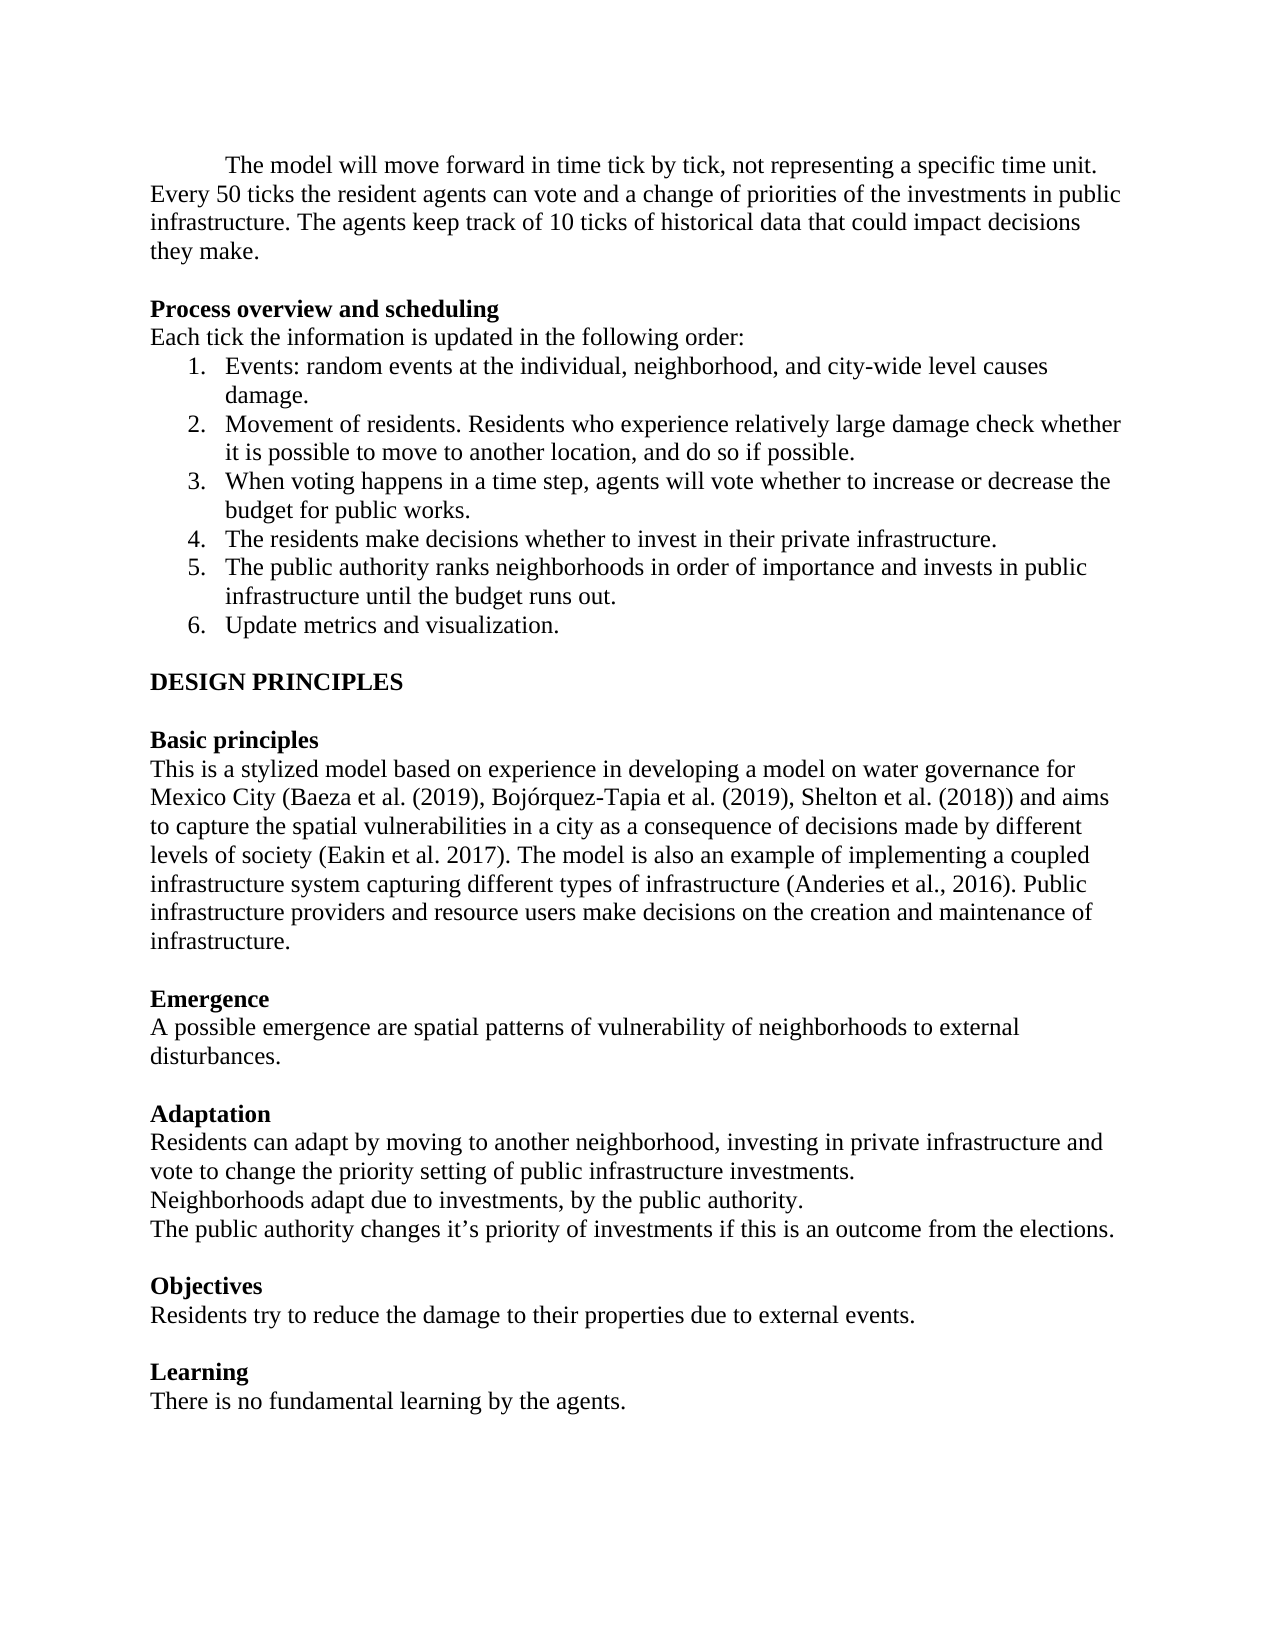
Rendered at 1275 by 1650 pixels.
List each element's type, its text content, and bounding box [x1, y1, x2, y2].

text Neighborhoods adapt due to investments, by the public authority. [150, 1185, 1125, 1214]
text Objectives [150, 1271, 1125, 1300]
text Emergence [150, 984, 1125, 1012]
text A possible emergence are spatial patterns of vulnerability of neighborhoods to external disturbances. [150, 1012, 1125, 1070]
text There is no fundamental learning by the agents. [150, 1386, 1125, 1415]
text Adaptation [150, 1099, 1125, 1127]
text DESIGN PRINCIPLES [150, 667, 1125, 696]
list Movement of residents. Residents who experience relatively large damage check whether it is possible to move to another location, and do so if possible. [187, 409, 1125, 466]
text The public authority changes it’s priority of investments if this is an outcome from the elections. [150, 1214, 1125, 1242]
list Update metrics and visualization. [187, 610, 1125, 639]
list When voting happens in a time step, agents will vote whether to increase or decrease the budget for public works. [187, 466, 1125, 524]
text Residents can adapt by moving to another neighborhood, investing in private infrastructure and vote to change the priority setting of public infrastructure investments. [150, 1127, 1125, 1185]
list The residents make decisions whether to invest in their private infrastructure. [187, 524, 1125, 552]
list Events: random events at the individual, neighborhood, and city-wide level causes damage. [187, 351, 1125, 409]
text Each tick the information is updated in the following order: [150, 322, 1125, 351]
text This is a stylized model based on experience in developing a model on water governance for Mexico City (Baeza et al. (2019), Bojórquez-Tapia et al. (2019), Shelton et al. (2018)) and aims to capture the spatial vulnerabilities in a city as a consequence of decisions made by different levels of society (Eakin et al. 2017). The model is also an example of implementing a coupled infrastructure system capturing different types of infrastructure (Anderies et al., 2016). Public infrastructure providers and resource users make decisions on the creation and maintenance of infrastructure. [150, 754, 1125, 955]
text The model will move forward in time tick by tick, not representing a specific time unit. Every 50 ticks the resident agents can vote and a change of priorities of the investments in public infrastructure. The agents keep track of 10 ticks of historical data that could impact decisions they make. [150, 150, 1125, 265]
text Process overview and scheduling [150, 294, 1125, 322]
text Residents try to reduce the damage to their properties due to external events. [150, 1300, 1125, 1329]
text Basic principles [150, 725, 1125, 754]
text Learning [150, 1357, 1125, 1386]
list The public authority ranks neighborhoods in order of importance and invests in public infrastructure until the budget runs out. [187, 552, 1125, 610]
